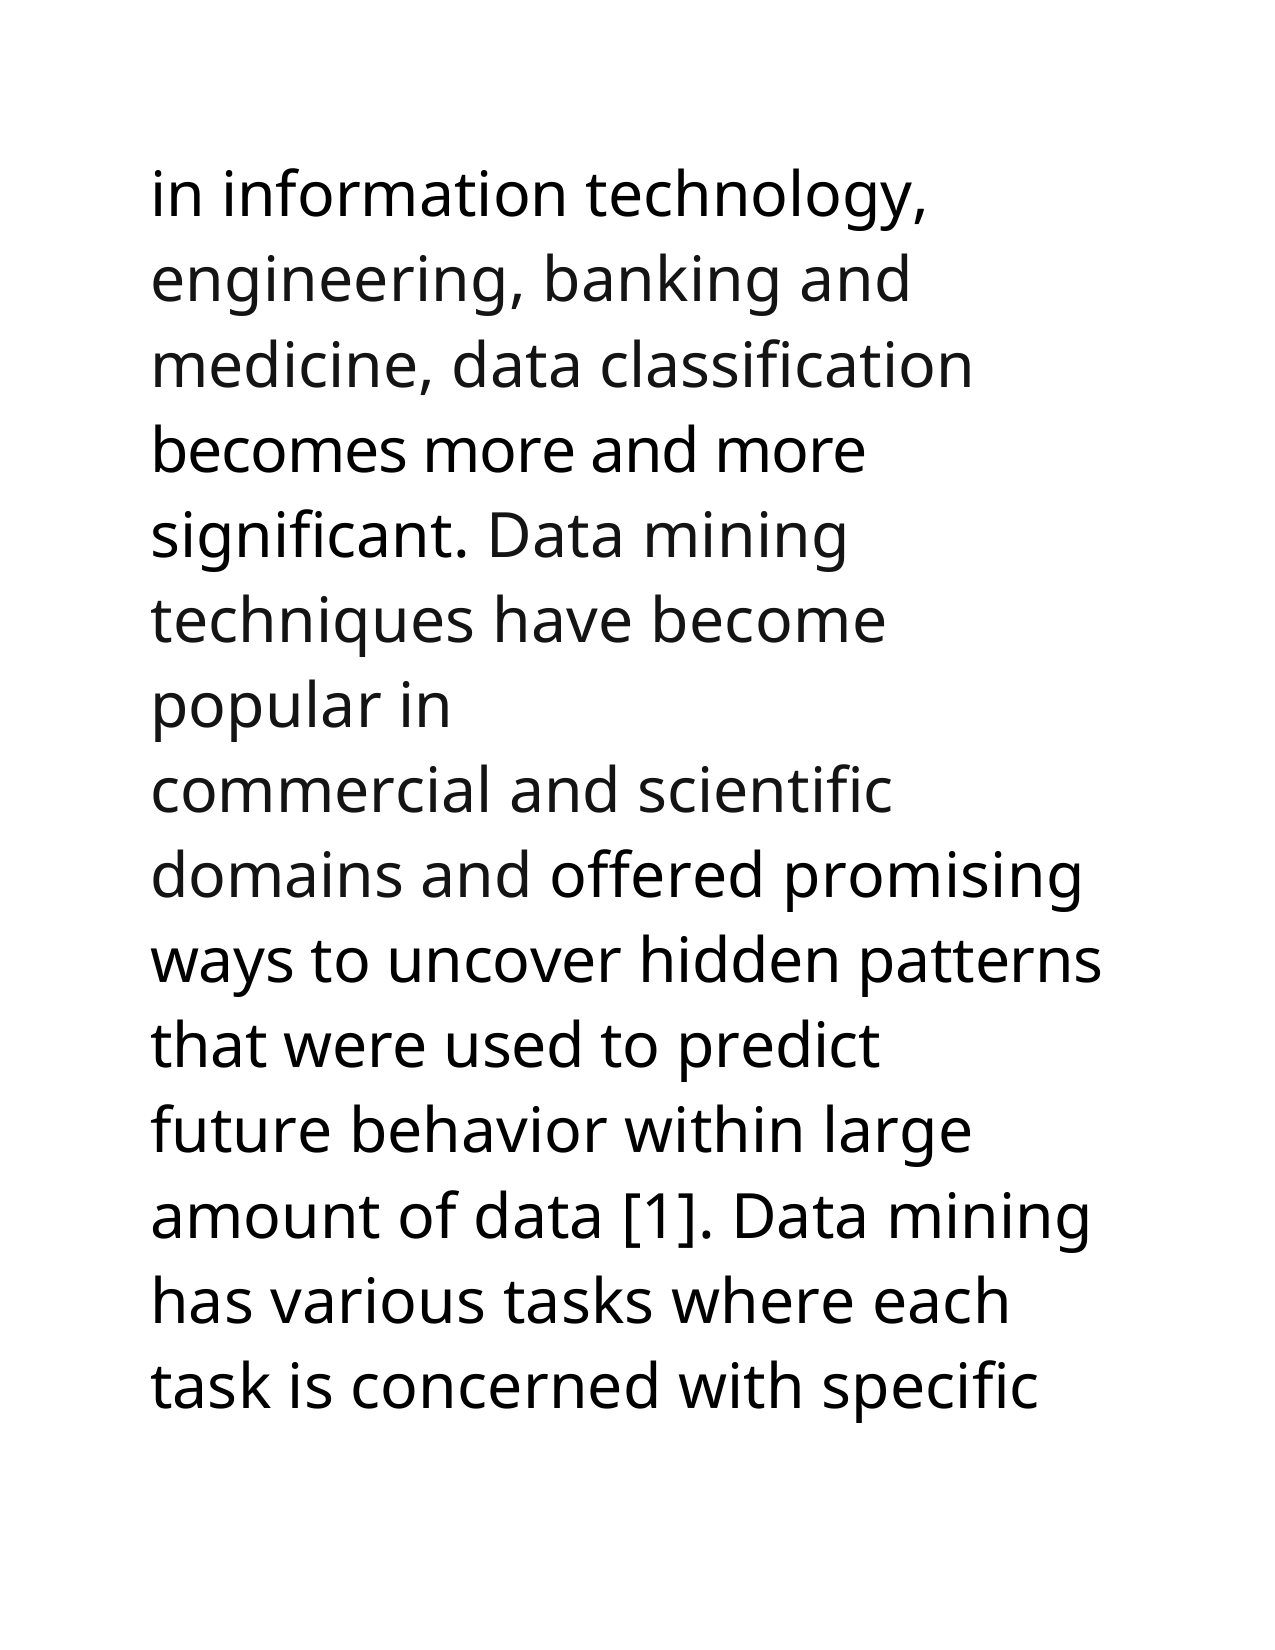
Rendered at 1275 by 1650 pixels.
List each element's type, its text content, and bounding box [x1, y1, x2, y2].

text commercial and scientific domains and offered promising [150, 746, 1125, 916]
text medicine, data classification becomes more and more [150, 320, 1125, 490]
text significant. Data mining techniques have become popular in [150, 490, 1125, 746]
text in information technology, engineering, banking and [150, 150, 1125, 320]
text ways to uncover hidden patterns that were used to predict [150, 916, 1125, 1086]
text future behavior within large amount of data [1]. Data mining [150, 1086, 1125, 1256]
text has various tasks where each task is concerned with specific [150, 1256, 1125, 1427]
